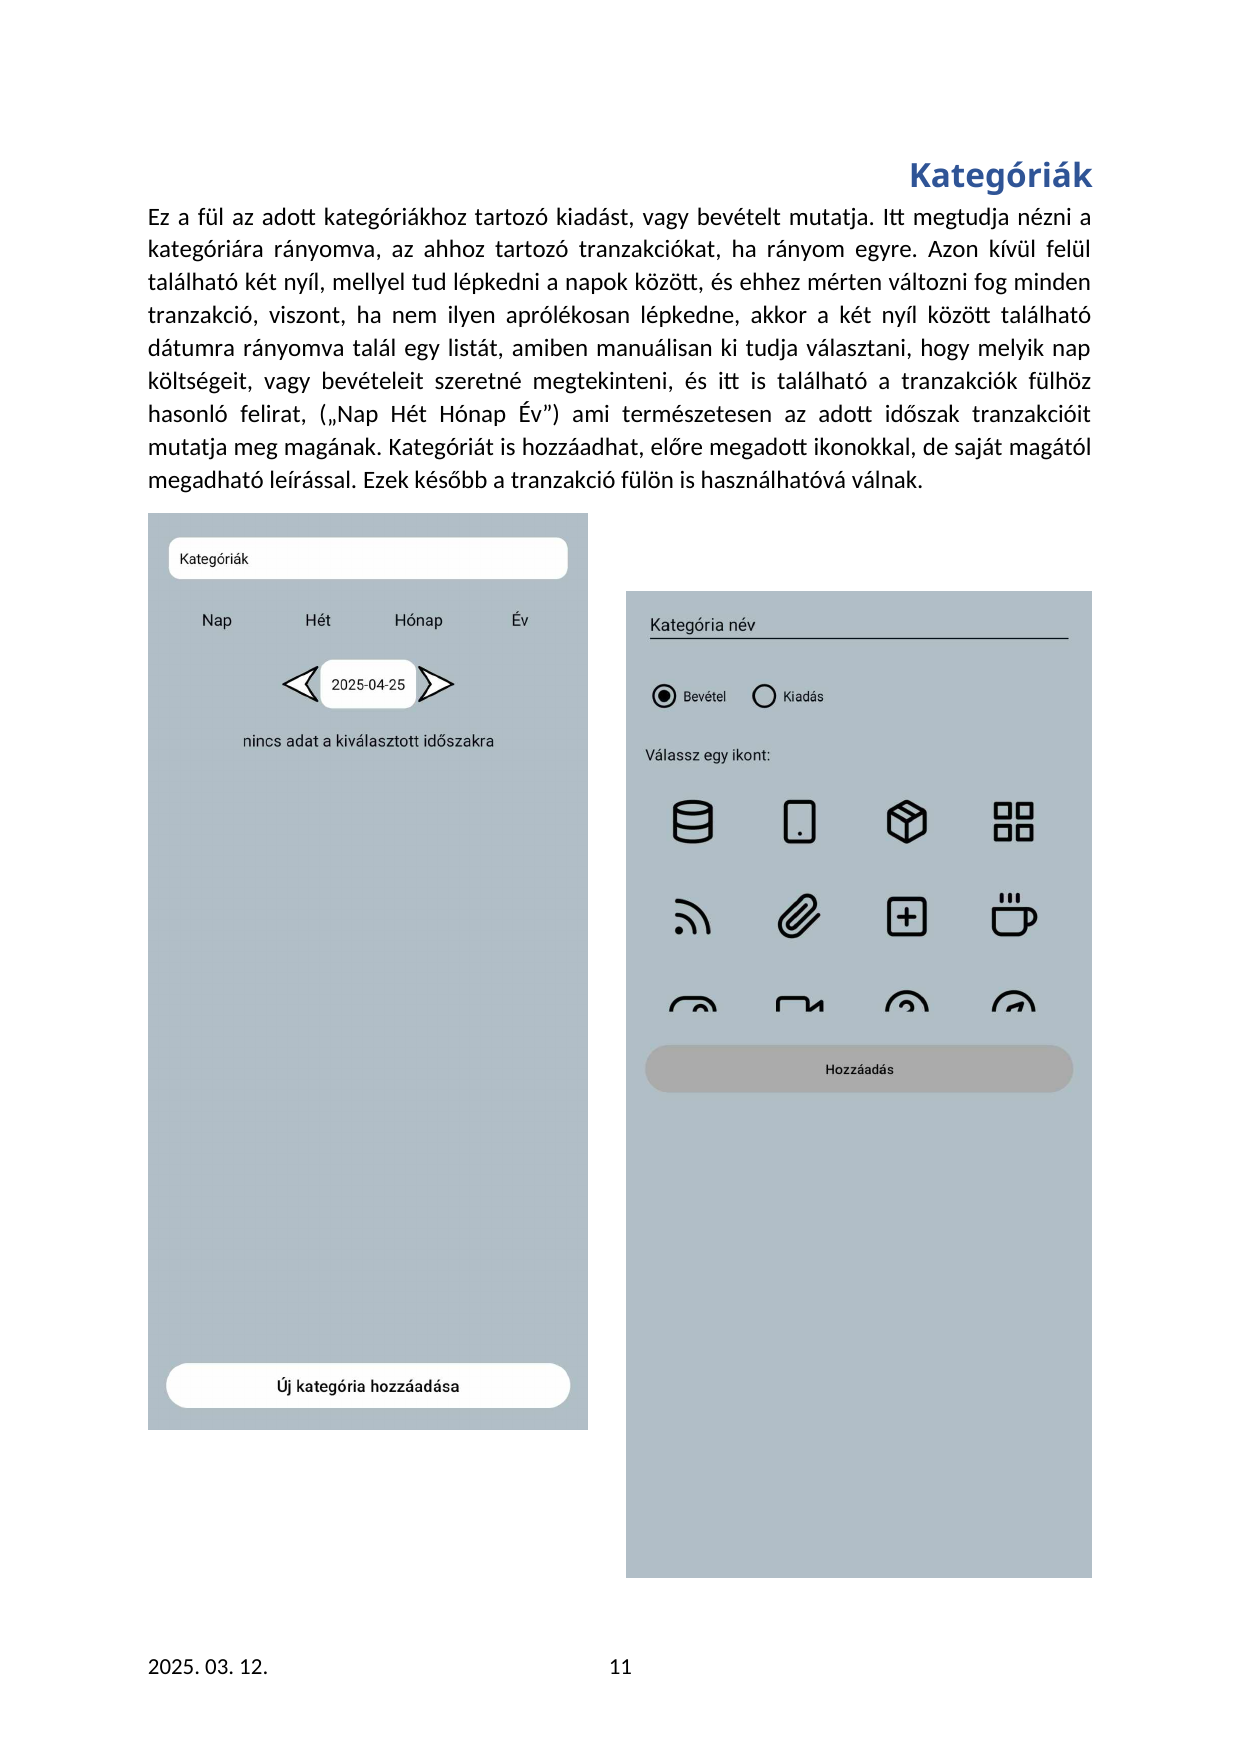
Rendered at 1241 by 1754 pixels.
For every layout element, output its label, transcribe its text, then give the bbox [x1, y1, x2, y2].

subtitle Kategóriák [148, 152, 1093, 197]
picture [626, 591, 1092, 1578]
picture [148, 513, 588, 1430]
text Ez a fül az adott kategóriákhoz tartozó kiadást, vagy bevételt mutatja. Itt megtudja nézni a kategóriára rányomva, az ahhoz tartozó tranzakciókat, ha rányom egyre. Azon kívül felül található két nyíl, mellyel tud lépkedni a napok között, és ehhez mérten változni fog minden tranzakció, viszont, ha nem ilyen aprólékosan lépkedne, akkor a két nyíl között található dátumra rányomva talál egy listát, amiben manuálisan ki tudja választani, hogy melyik nap költségeit, vagy bevételeit szeretné megtekinteni, és itt is található a tranzakciók fülhöz hasonló felirat, („Nap Hét Hónap Év”) ami természetesen az adott időszak tranzakcióit mutatja meg magának. Kategóriát is hozzáadhat, előre megadott ikonokkal, de saját magától megadható leírással. Ezek később a tranzakció fülön is használhatóvá válnak. [148, 201, 1093, 494]
